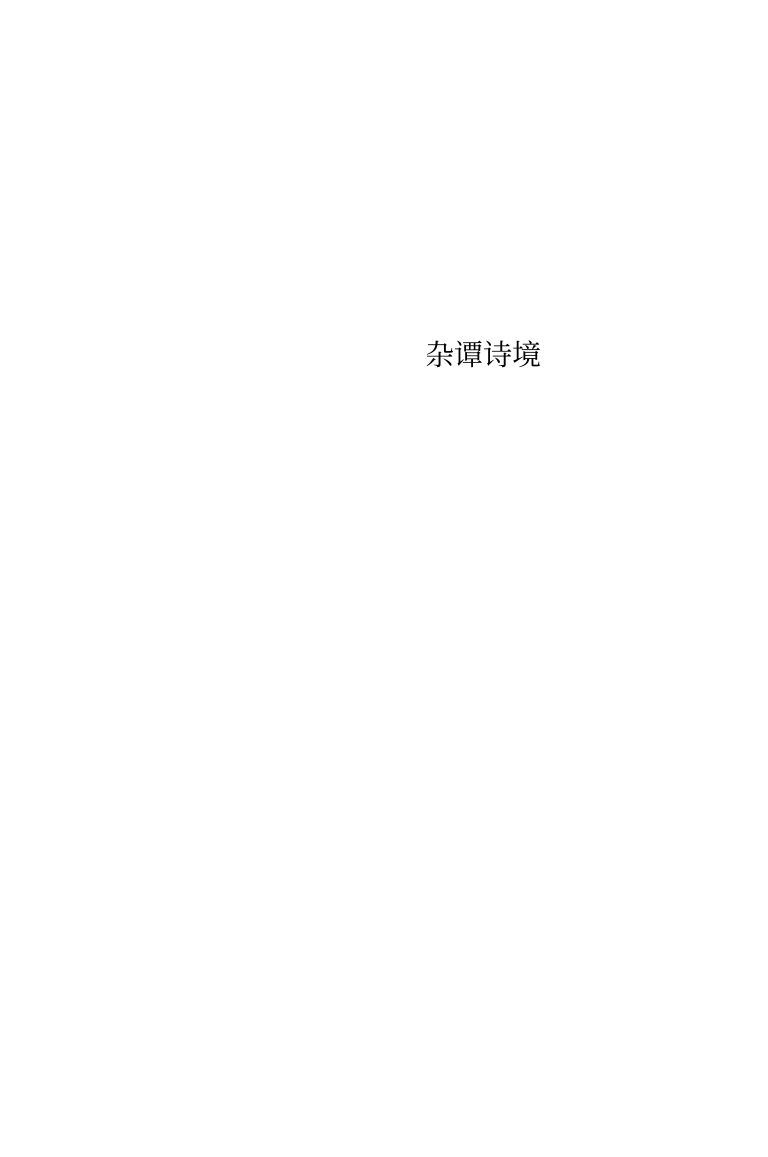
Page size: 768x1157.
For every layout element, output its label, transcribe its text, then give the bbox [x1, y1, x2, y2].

text 杂谭诗境 [91, 332, 541, 374]
